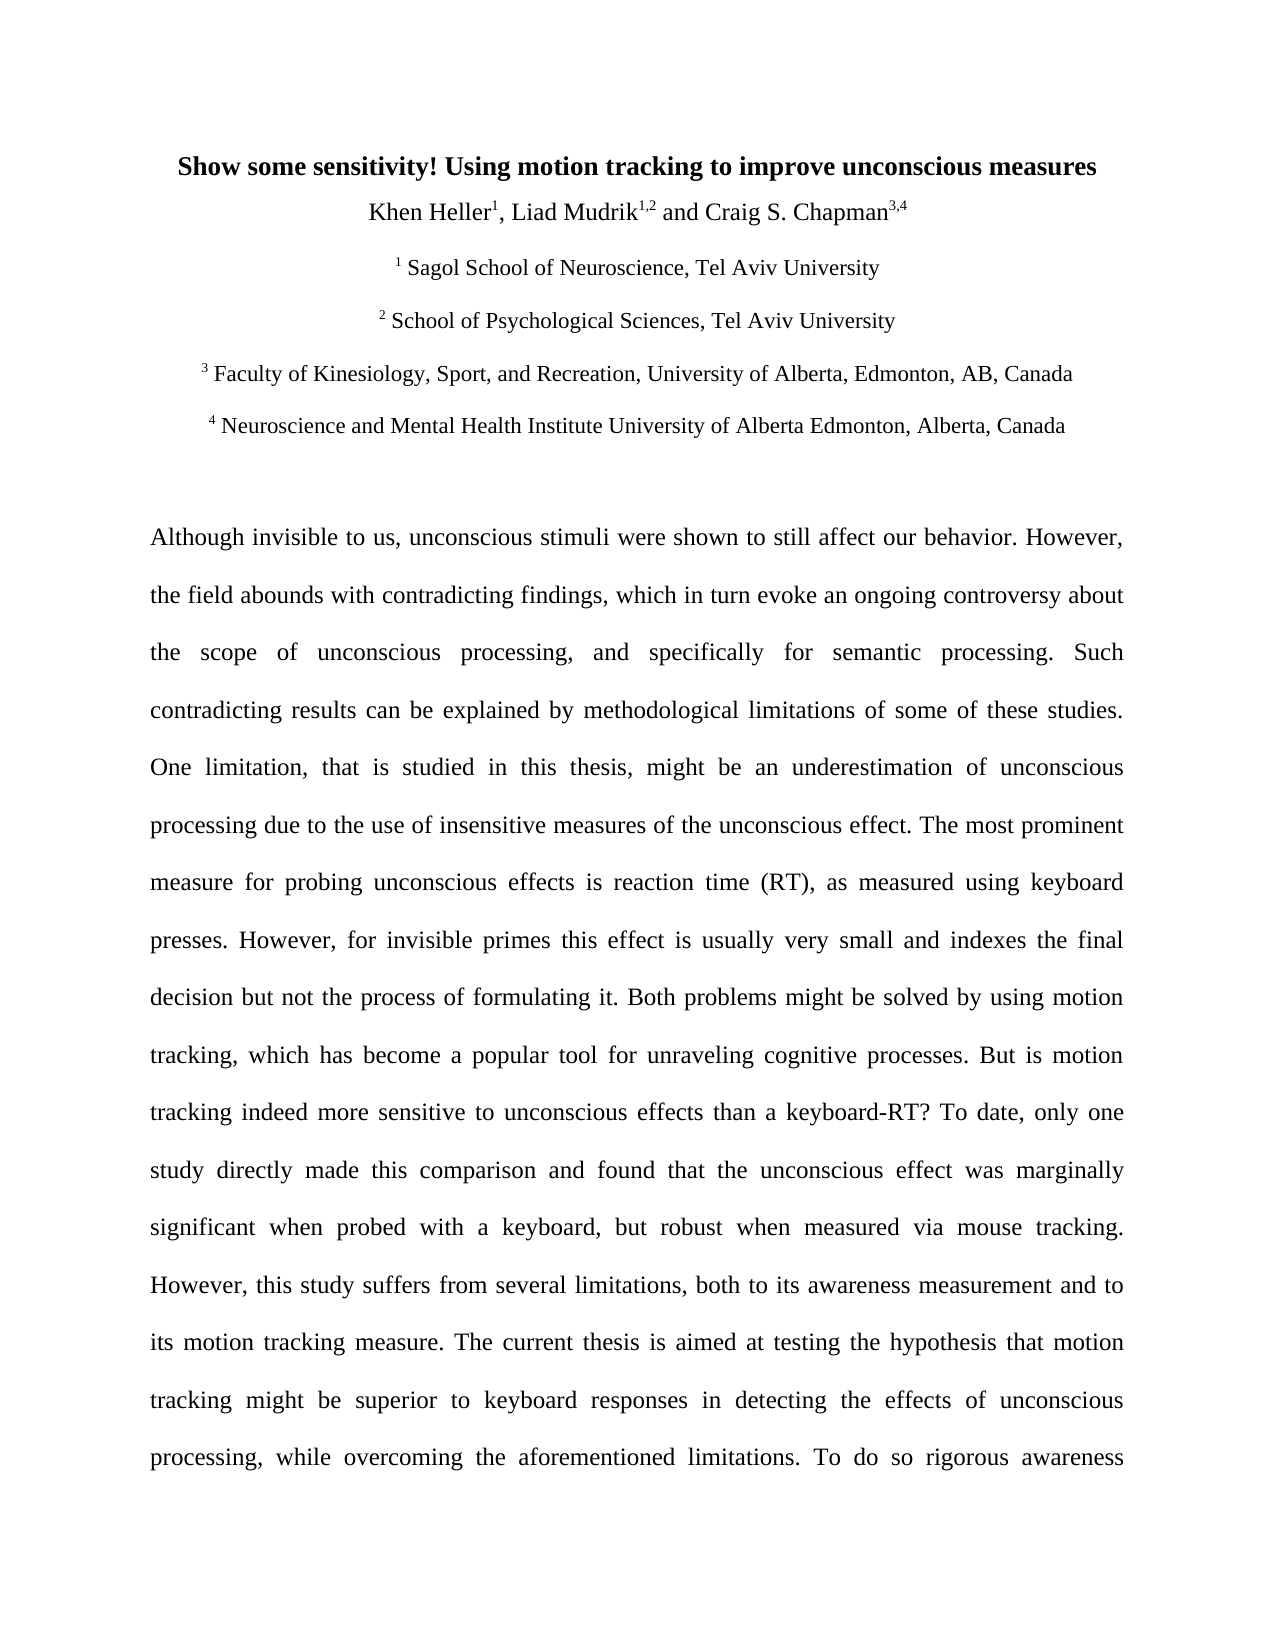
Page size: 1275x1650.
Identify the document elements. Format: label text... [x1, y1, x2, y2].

text 3 Faculty of Kinesiology, Sport, and Recreation, University of Alberta, Edmonton, AB, Canada [150, 359, 1125, 386]
text 1 Sagol School of Neuroscience, Tel Aviv University [150, 254, 1125, 281]
text Khen Heller1, Liad Mudrik1,2 and Craig S. Chapman3,4 [150, 197, 1125, 225]
text 4 Neuroscience and Mental Health Institute University of Alberta Edmonton, Alberta, Canada [150, 412, 1125, 439]
text 2 School of Psychological Sciences, Tel Aviv University [150, 307, 1125, 333]
text Show some sensitivity! Using motion tracking to improve unconscious measures [150, 150, 1125, 181]
